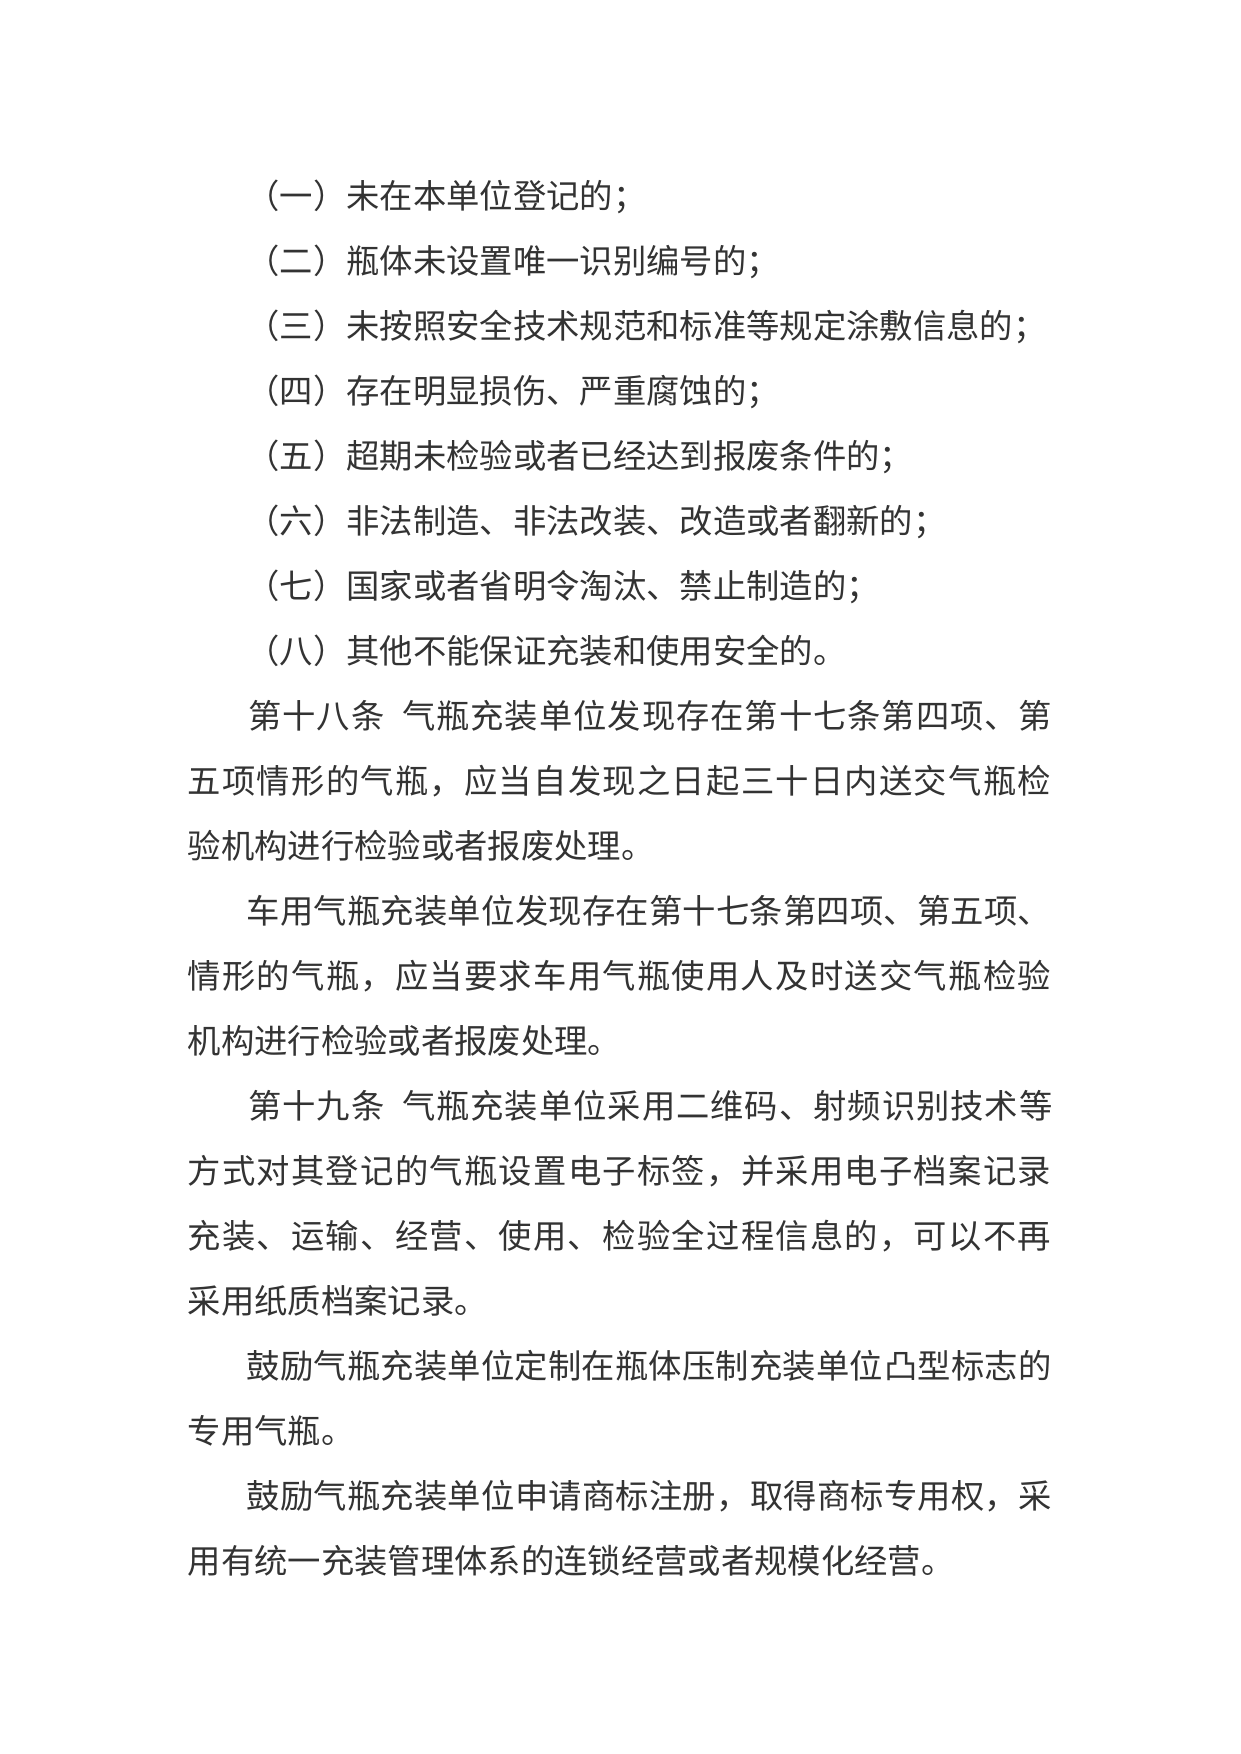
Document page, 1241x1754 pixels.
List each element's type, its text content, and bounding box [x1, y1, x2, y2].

text （五）超期未检验或者已经达到报废条件的； [187, 422, 1053, 487]
text （七）国家或者省明令淘汰、禁止制造的； [187, 552, 1053, 617]
text 鼓励气瓶充装单位申请商标注册，取得商标专用权，采用有统一充装管理体系的连锁经营或者规模化经营。 [187, 1462, 1053, 1592]
text （八）其他不能保证充装和使用安全的。 [187, 617, 1053, 682]
text （二）瓶体未设置唯一识别编号的； [187, 227, 1053, 292]
text 第十九条 气瓶充装单位采用二维码、射频识别技术等方式对其登记的气瓶设置电子标签，并采用电子档案记录充装、运输、经营、使用、检验全过程信息的，可以不再采用纸质档案记录。 [187, 1072, 1053, 1332]
text 第十八条 气瓶充装单位发现存在第十七条第四项、第五项情形的气瓶，应当自发现之日起三十日内送交气瓶检验机构进行检验或者报废处理。 [187, 682, 1053, 877]
text （六）非法制造、非法改装、改造或者翻新的； [187, 487, 1053, 552]
text （一）未在本单位登记的； [187, 162, 1053, 227]
text （四）存在明显损伤、严重腐蚀的； [187, 357, 1053, 422]
text 车用气瓶充装单位发现存在第十七条第四项、第五项、情形的气瓶，应当要求车用气瓶使用人及时送交气瓶检验机构进行检验或者报废处理。 [187, 877, 1053, 1072]
text 鼓励气瓶充装单位定制在瓶体压制充装单位凸型标志的专用气瓶。 [187, 1332, 1053, 1462]
text （三）未按照安全技术规范和标准等规定涂敷信息的； [187, 292, 1053, 357]
